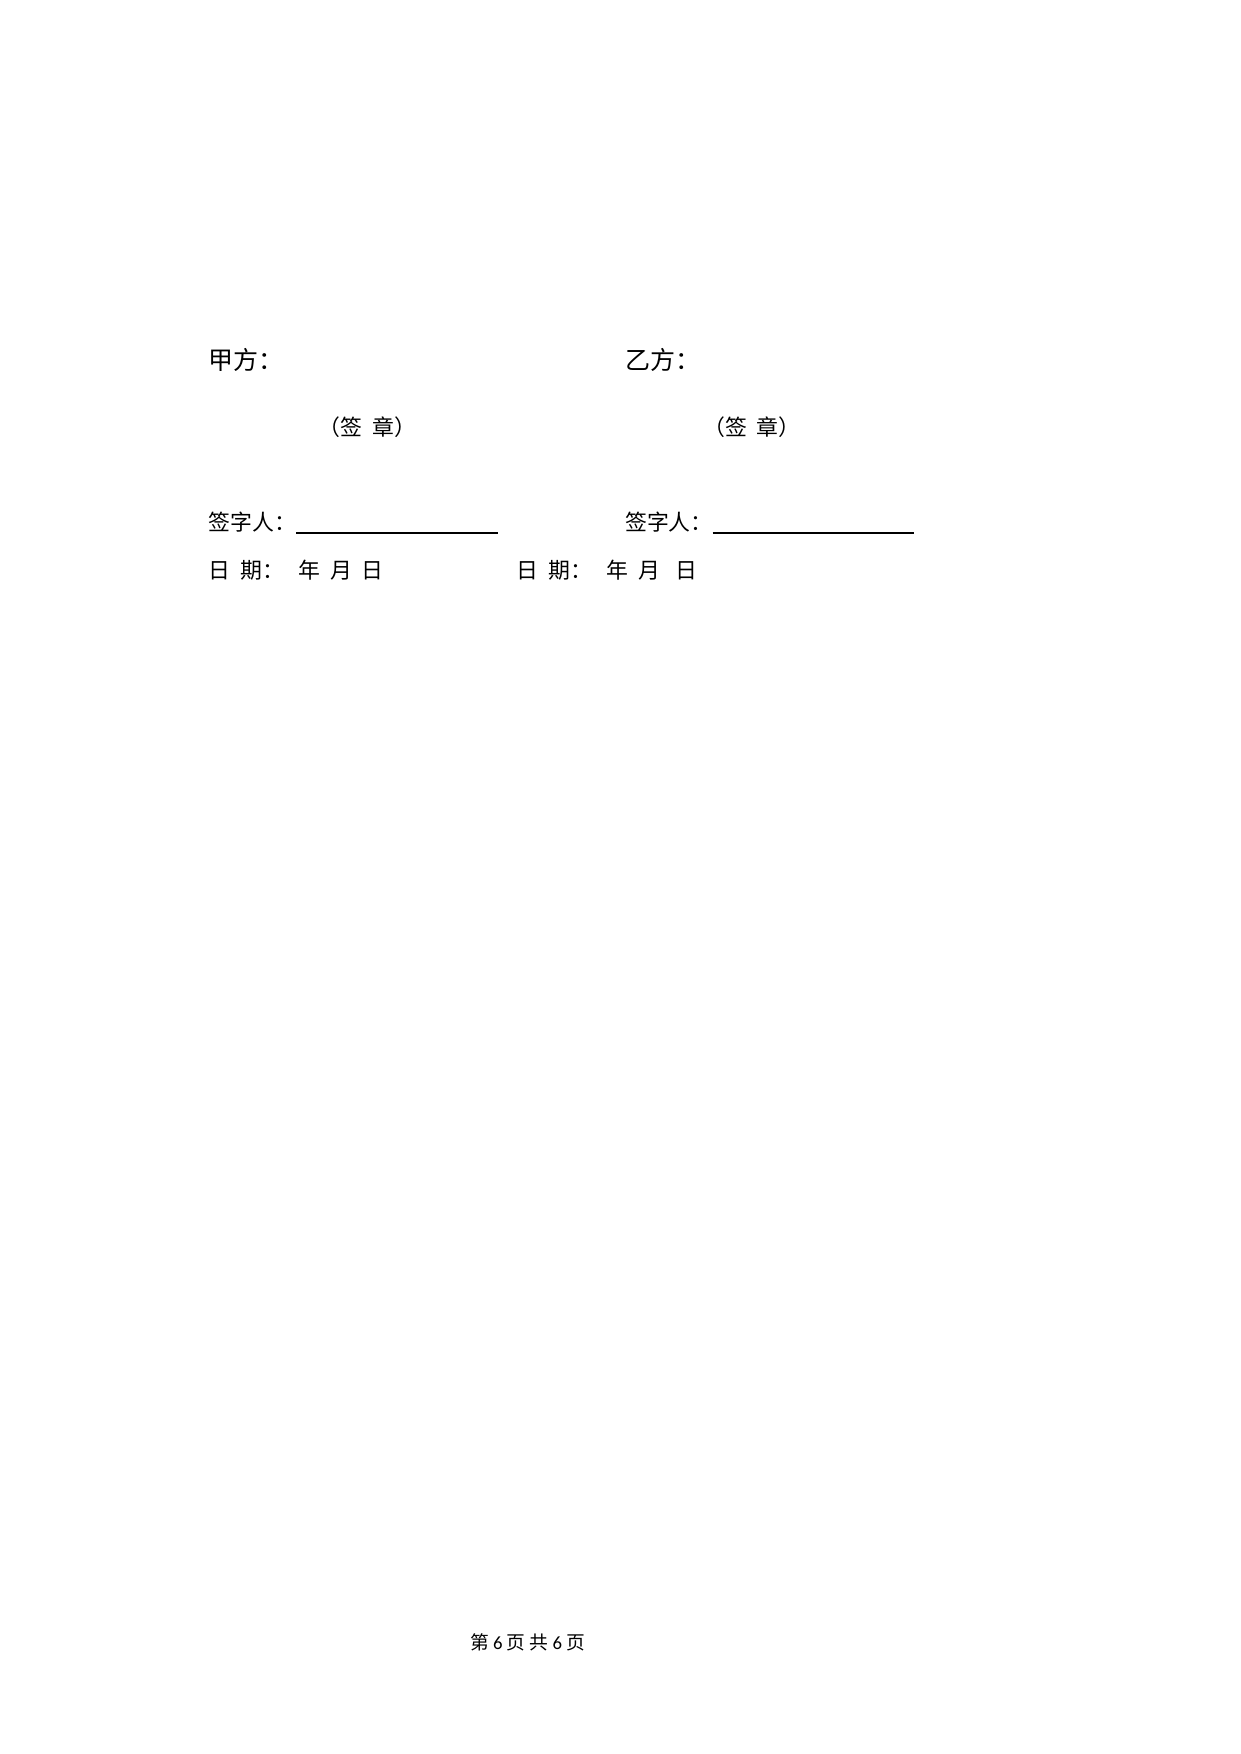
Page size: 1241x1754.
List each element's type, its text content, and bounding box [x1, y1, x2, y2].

text 日 期： 年 月 日 日 期： 年 月 日 [187, 553, 1053, 586]
text （签 章） （签 章） [187, 409, 1053, 442]
text 签字人： 签字人： [187, 505, 1053, 537]
text 甲方： 乙方： [187, 326, 1053, 391]
